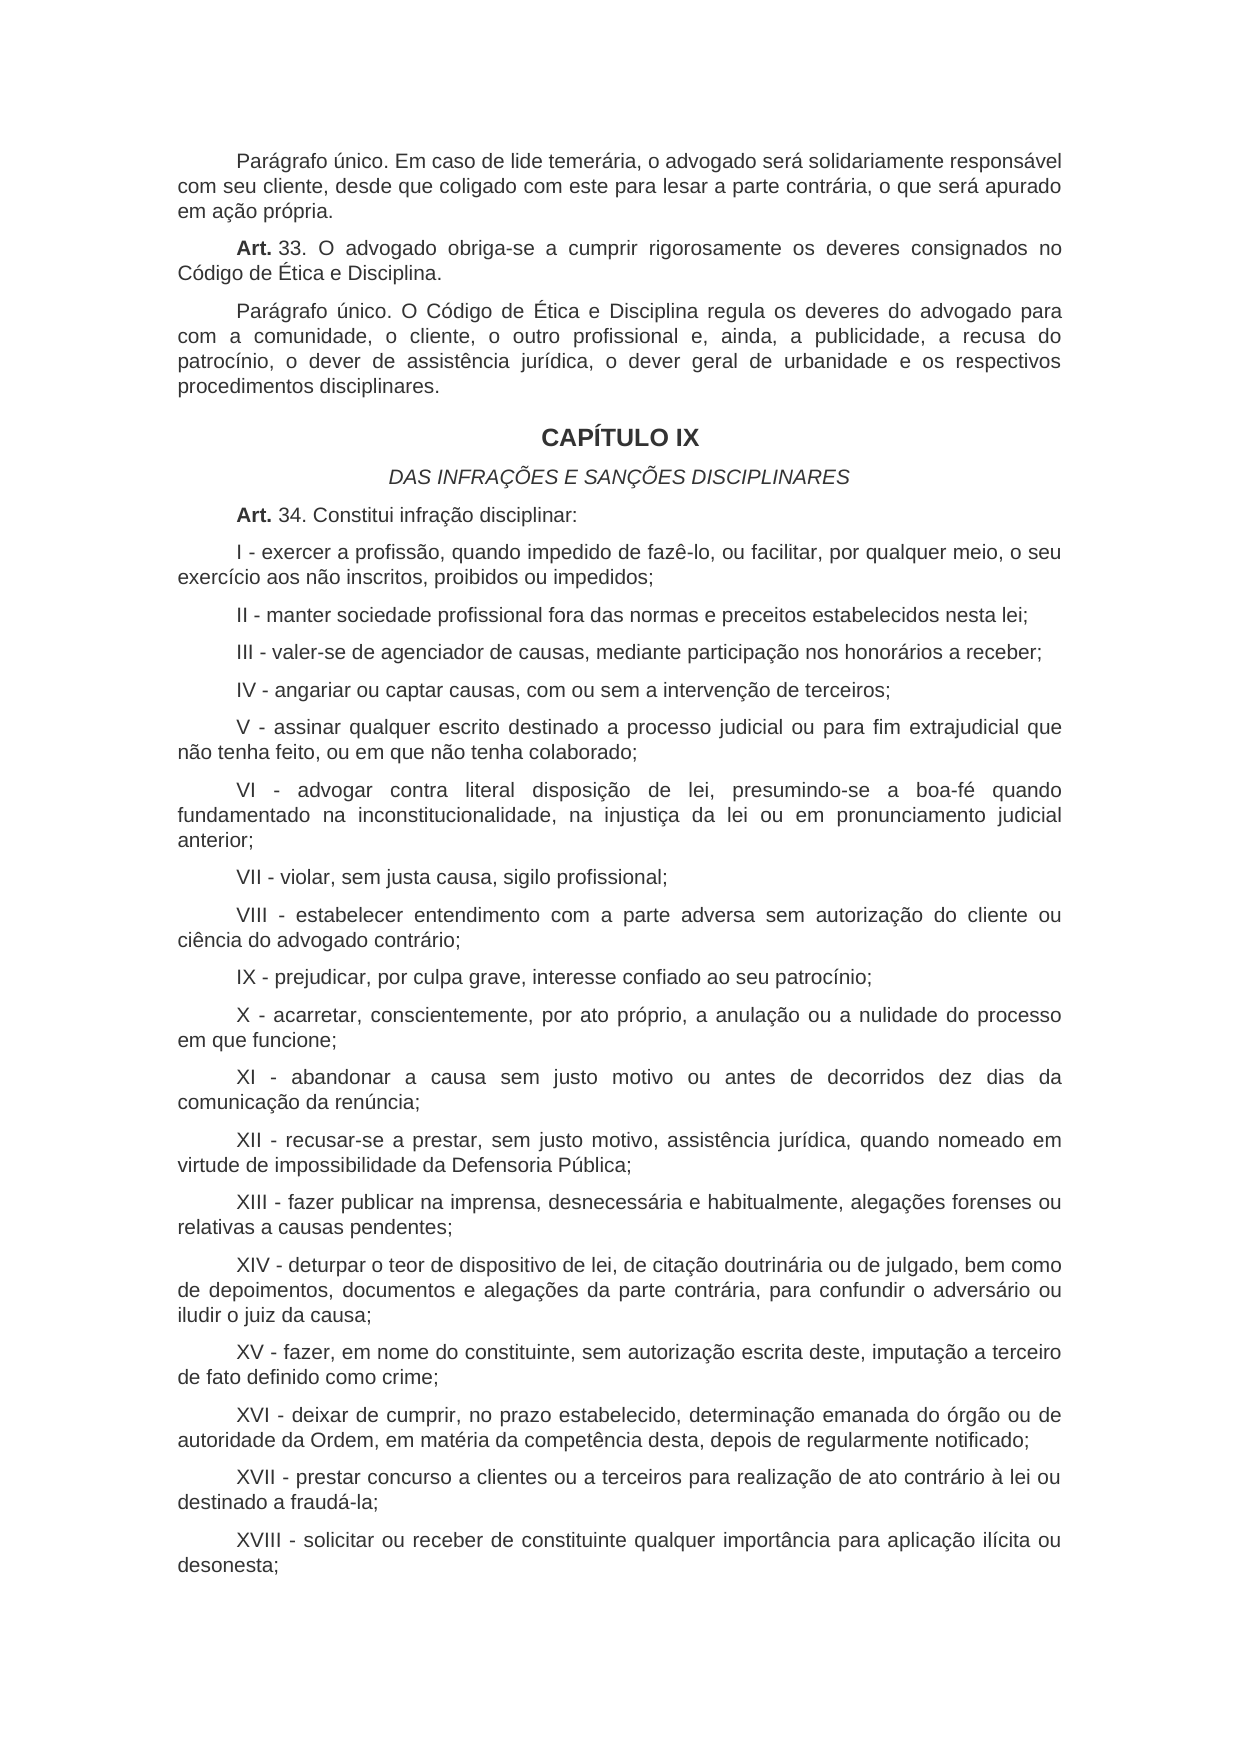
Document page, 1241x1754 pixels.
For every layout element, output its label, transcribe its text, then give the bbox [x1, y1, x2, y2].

text XI - abandonar a causa sem justo motivo ou antes de decorridos dez dias da comunicação da renúncia; [177, 1064, 1063, 1114]
text XVIII - solicitar ou receber de constituinte qualquer importância para aplicação ilícita ou desonesta; [177, 1526, 1063, 1576]
text XIV - deturpar o teor de dispositivo de lei, de citação doutrinária ou de julgado, bem como de depoimentos, documentos e alegações da parte contrária, para confundir o adversário ou iludir o juiz da causa; [177, 1251, 1063, 1326]
text II - manter sociedade profissional fora das normas e preceitos estabelecidos nesta lei; [177, 601, 1063, 626]
text VI - advogar contra literal disposição de lei, presumindo-se a boa-fé quando fundamentado na inconstitucionalidade, na injustiça da lei ou em pronunciamento judicial anterior; [177, 776, 1063, 851]
text Parágrafo único. O Código de Ética e Disciplina regula os deveres do advogado para com a comunidade, o cliente, o outro profissional e, ainda, a publicidade, a recusa do patrocínio, o dever de assistência jurídica, o dever geral de urbanidade e os respectivos procedimentos disciplinares. [177, 298, 1063, 398]
text XII - recusar-se a prestar, sem justo motivo, assistência jurídica, quando nomeado em virtude de impossibilidade da Defensoria Pública; [177, 1126, 1063, 1176]
text CAPÍTULO IX [177, 423, 1063, 451]
text VIII - estabelecer entendimento com a parte adversa sem autorização do cliente ou ciência do advogado contrário; [177, 901, 1063, 951]
text X - acarretar, conscientemente, por ato próprio, a anulação ou a nulidade do processo em que funcione; [177, 1001, 1063, 1051]
text IX - prejudicar, por culpa grave, interesse confiado ao seu patrocínio; [177, 964, 1063, 989]
text V - assinar qualquer escrito destinado a processo judicial ou para fim extrajudicial que não tenha feito, ou em que não tenha colaborado; [177, 714, 1063, 764]
text XVII - prestar concurso a clientes ou a terceiros para realização de ato contrário à lei ou destinado a fraudá-la; [177, 1464, 1063, 1514]
text DAS INFRAÇÕES E SANÇÕES DISCIPLINARES [177, 464, 1063, 489]
text XVI - deixar de cumprir, no prazo estabelecido, determinação emanada do órgão ou de autoridade da Ordem, em matéria da competência desta, depois de regularmente notificado; [177, 1401, 1063, 1451]
text XV - fazer, em nome do constituinte, sem autorização escrita deste, imputação a terceiro de fato definido como crime; [177, 1339, 1063, 1389]
text Art. 33. O advogado obriga-se a cumprir rigorosamente os deveres consignados no Código de Ética e Disciplina. [177, 235, 1063, 285]
text III - valer-se de agenciador de causas, mediante participação nos honorários a receber; [177, 639, 1063, 664]
text IV - angariar ou captar causas, com ou sem a intervenção de terceiros; [177, 676, 1063, 701]
text I - exercer a profissão, quando impedido de fazê-lo, ou facilitar, por qualquer meio, o seu exercício aos não inscritos, proibidos ou impedidos; [177, 539, 1063, 589]
text Parágrafo único. Em caso de lide temerária, o advogado será solidariamente responsável com seu cliente, desde que coligado com este para lesar a parte contrária, o que será apurado em ação própria. [177, 148, 1063, 223]
text Art. 34. Constitui infração disciplinar: [177, 501, 1063, 526]
text XIII - fazer publicar na imprensa, desnecessária e habitualmente, alegações forenses ou relativas a causas pendentes; [177, 1189, 1063, 1239]
text VII - violar, sem justa causa, sigilo profissional; [177, 864, 1063, 889]
